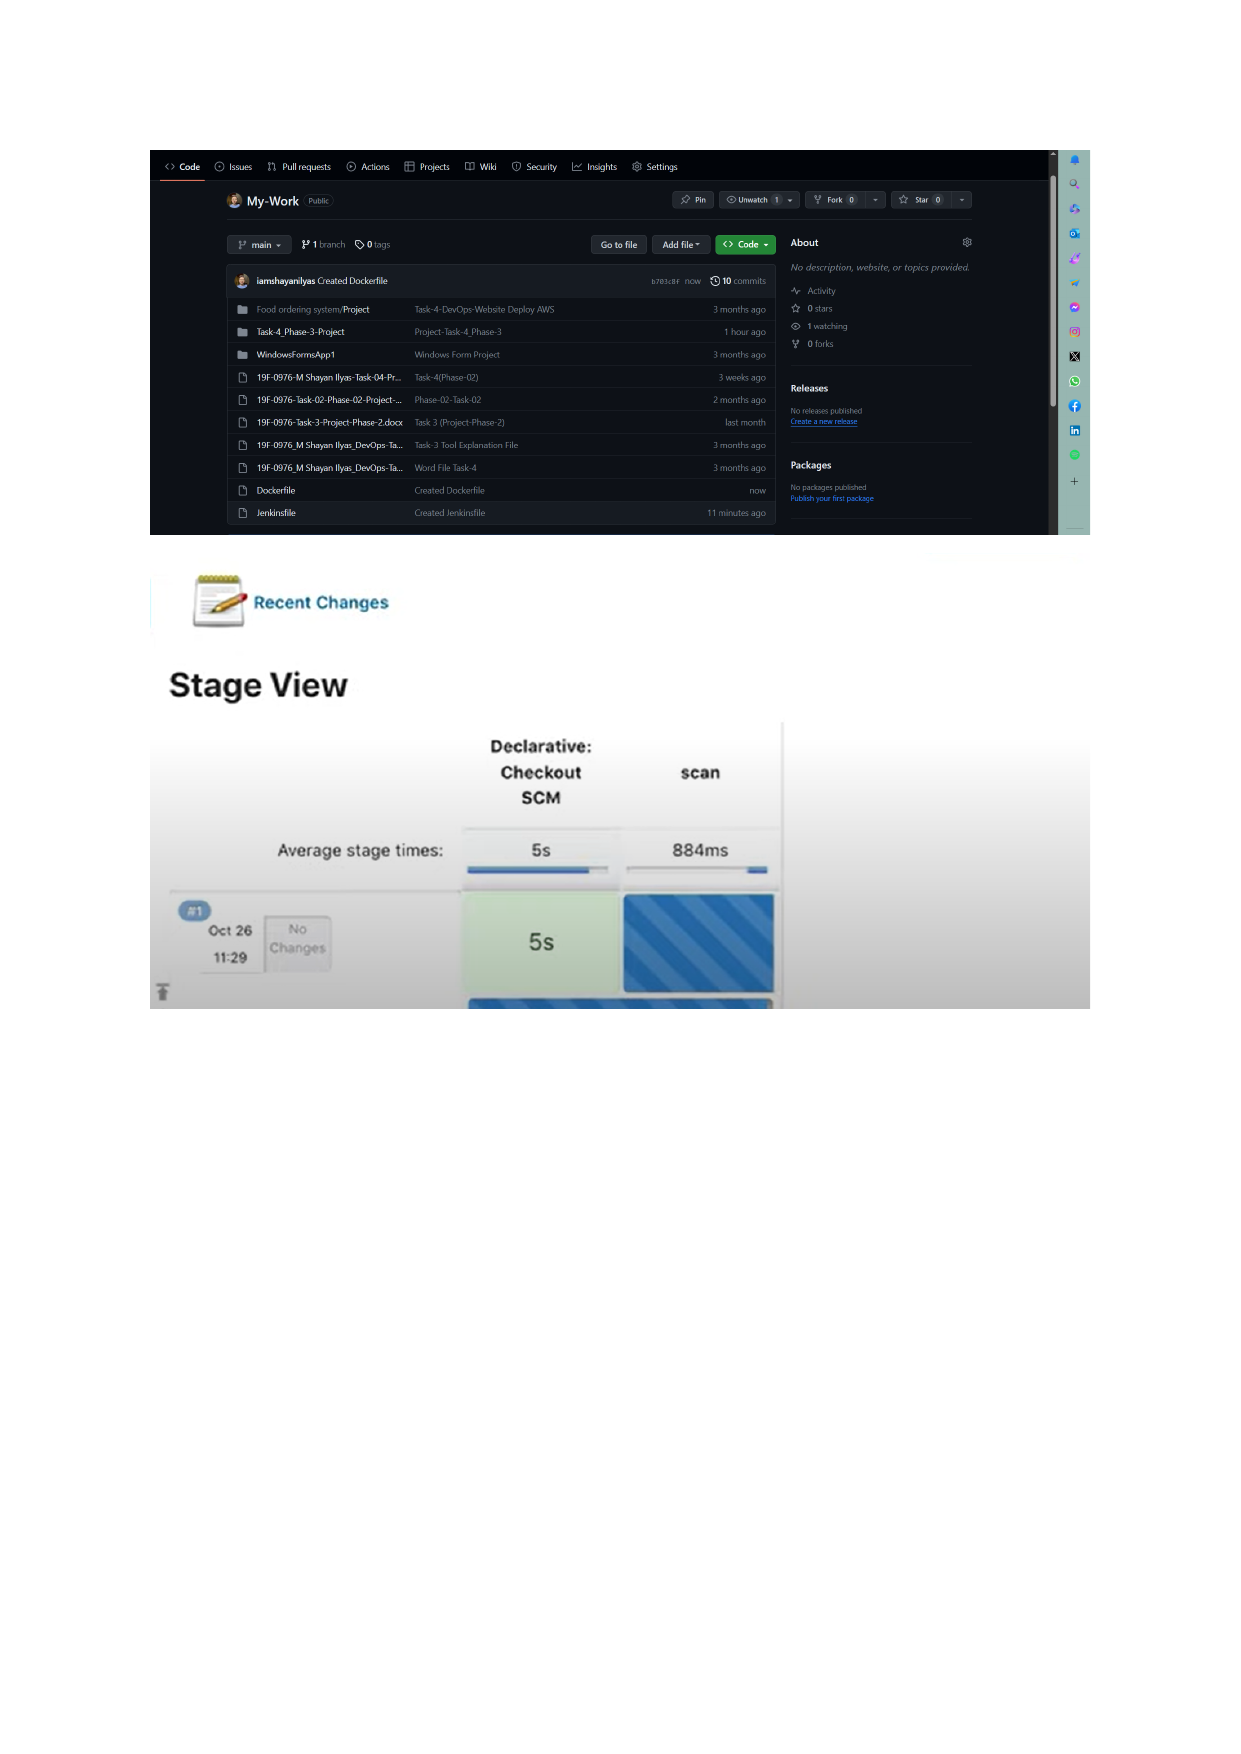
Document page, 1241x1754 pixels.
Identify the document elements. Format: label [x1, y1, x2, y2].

picture [150, 150, 1091, 535]
picture [150, 553, 1091, 1009]
